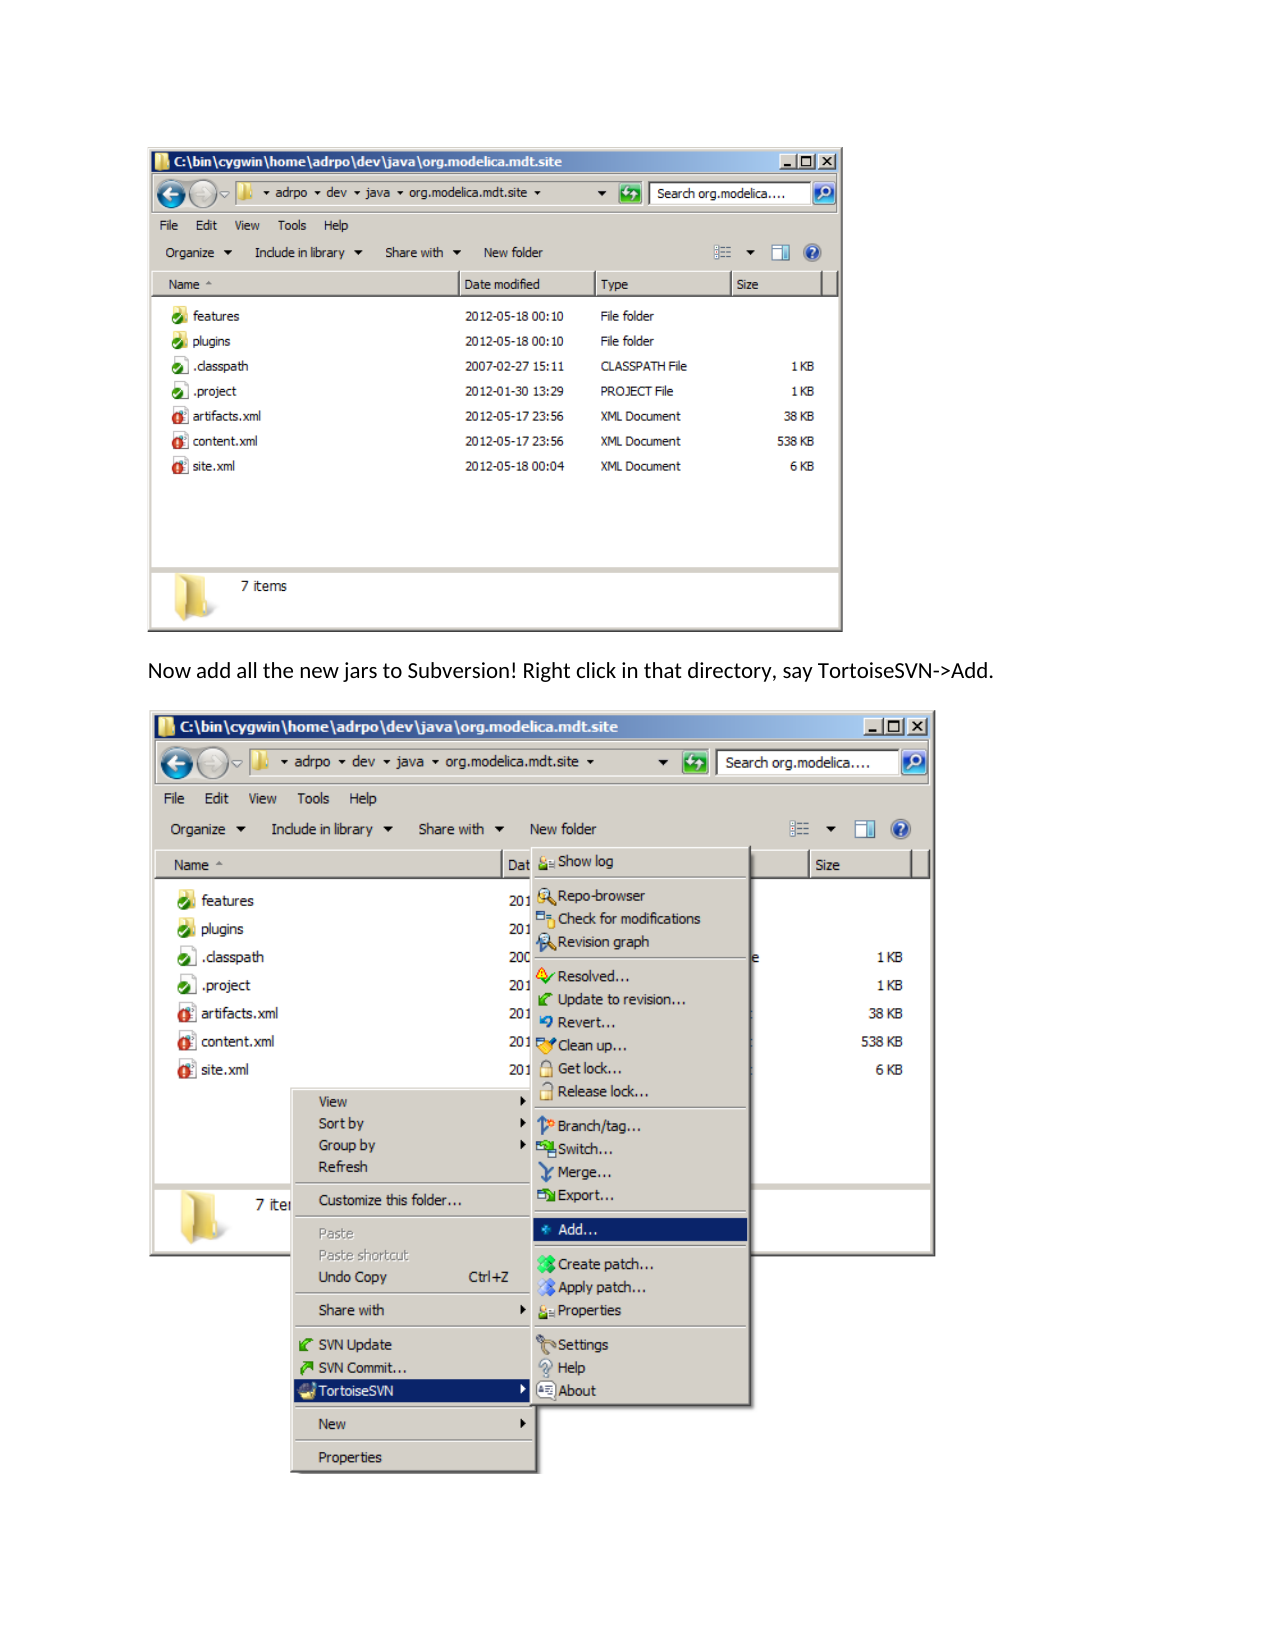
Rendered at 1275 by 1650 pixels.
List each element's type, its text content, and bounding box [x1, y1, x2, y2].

picture [147, 147, 843, 632]
text Now add all the new jars to Subversion! Right click in that directory, say TortoiseSVN->Add. [148, 656, 1127, 684]
picture [147, 709, 938, 1474]
